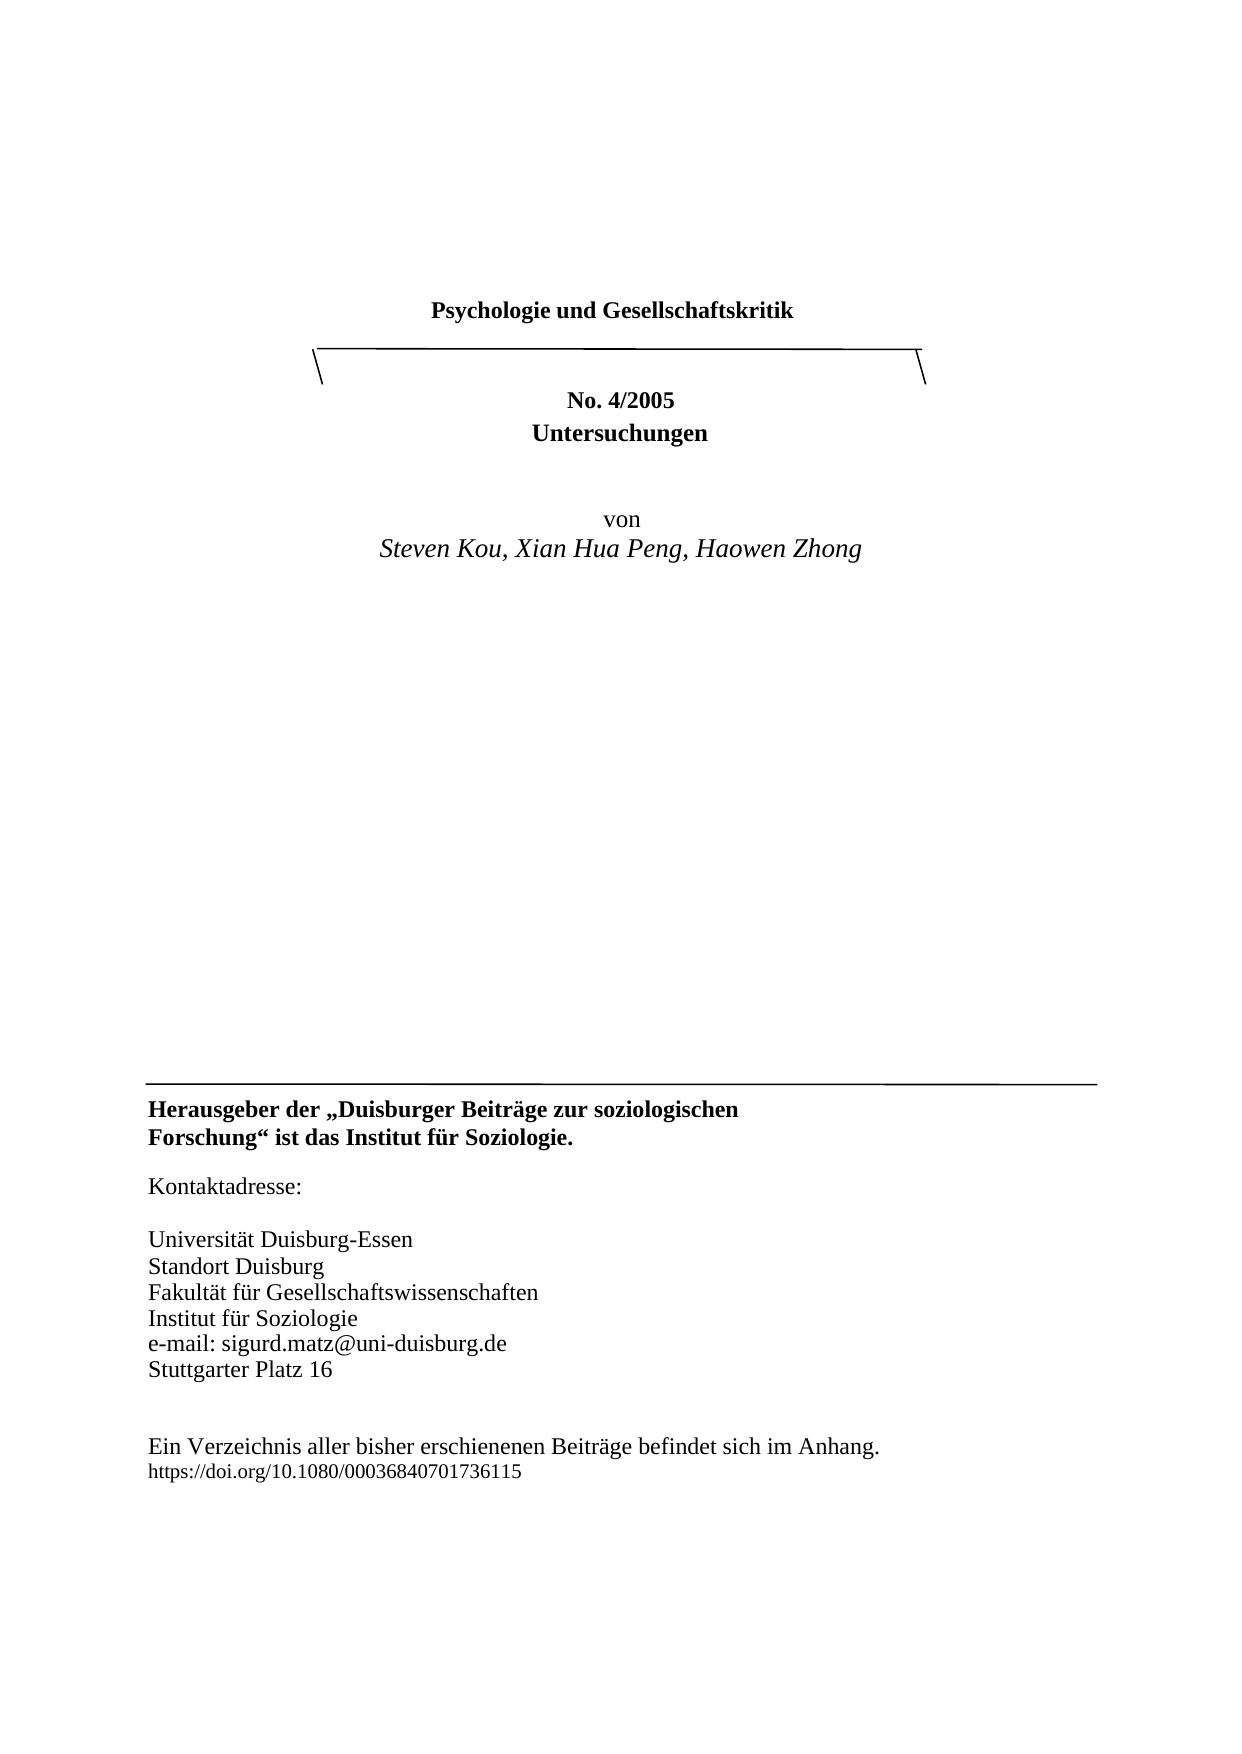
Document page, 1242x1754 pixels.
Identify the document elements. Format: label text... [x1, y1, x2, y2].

text Ein Verzeichnis aller bisher erschienenen Beiträge befindet sich im Anhang. [148, 1432, 1092, 1459]
text Stuttgarter Platz 16 [148, 1357, 443, 1383]
text Universität Duisburg-Essen [148, 1225, 1092, 1253]
text Fakultät für Gesellschaftswissenschaften [148, 1280, 1092, 1306]
text Steven Kou, Xian Hua Peng, Haowen Zhong [148, 533, 1094, 564]
text No. 4/2005 [148, 386, 1094, 414]
text Kontaktadresse: [148, 1172, 1092, 1199]
text https://doi.org/10.1080/00036840701736115 [148, 1459, 1092, 1483]
text Institut für Soziologie [148, 1306, 1092, 1332]
text Standort Duisburg [148, 1253, 1092, 1280]
text e-mail: sigurd.matz@uni-duisburg.de [148, 1332, 1092, 1357]
text von [148, 504, 1096, 533]
text Herausgeber der „Duisburger Beiträge zur soziologischen Forschung“ ist das Institut für Soziologie. [148, 1096, 837, 1150]
text Untersuchungen [148, 418, 1092, 446]
text Psychologie und Gesellschaftskritik [148, 297, 1077, 324]
